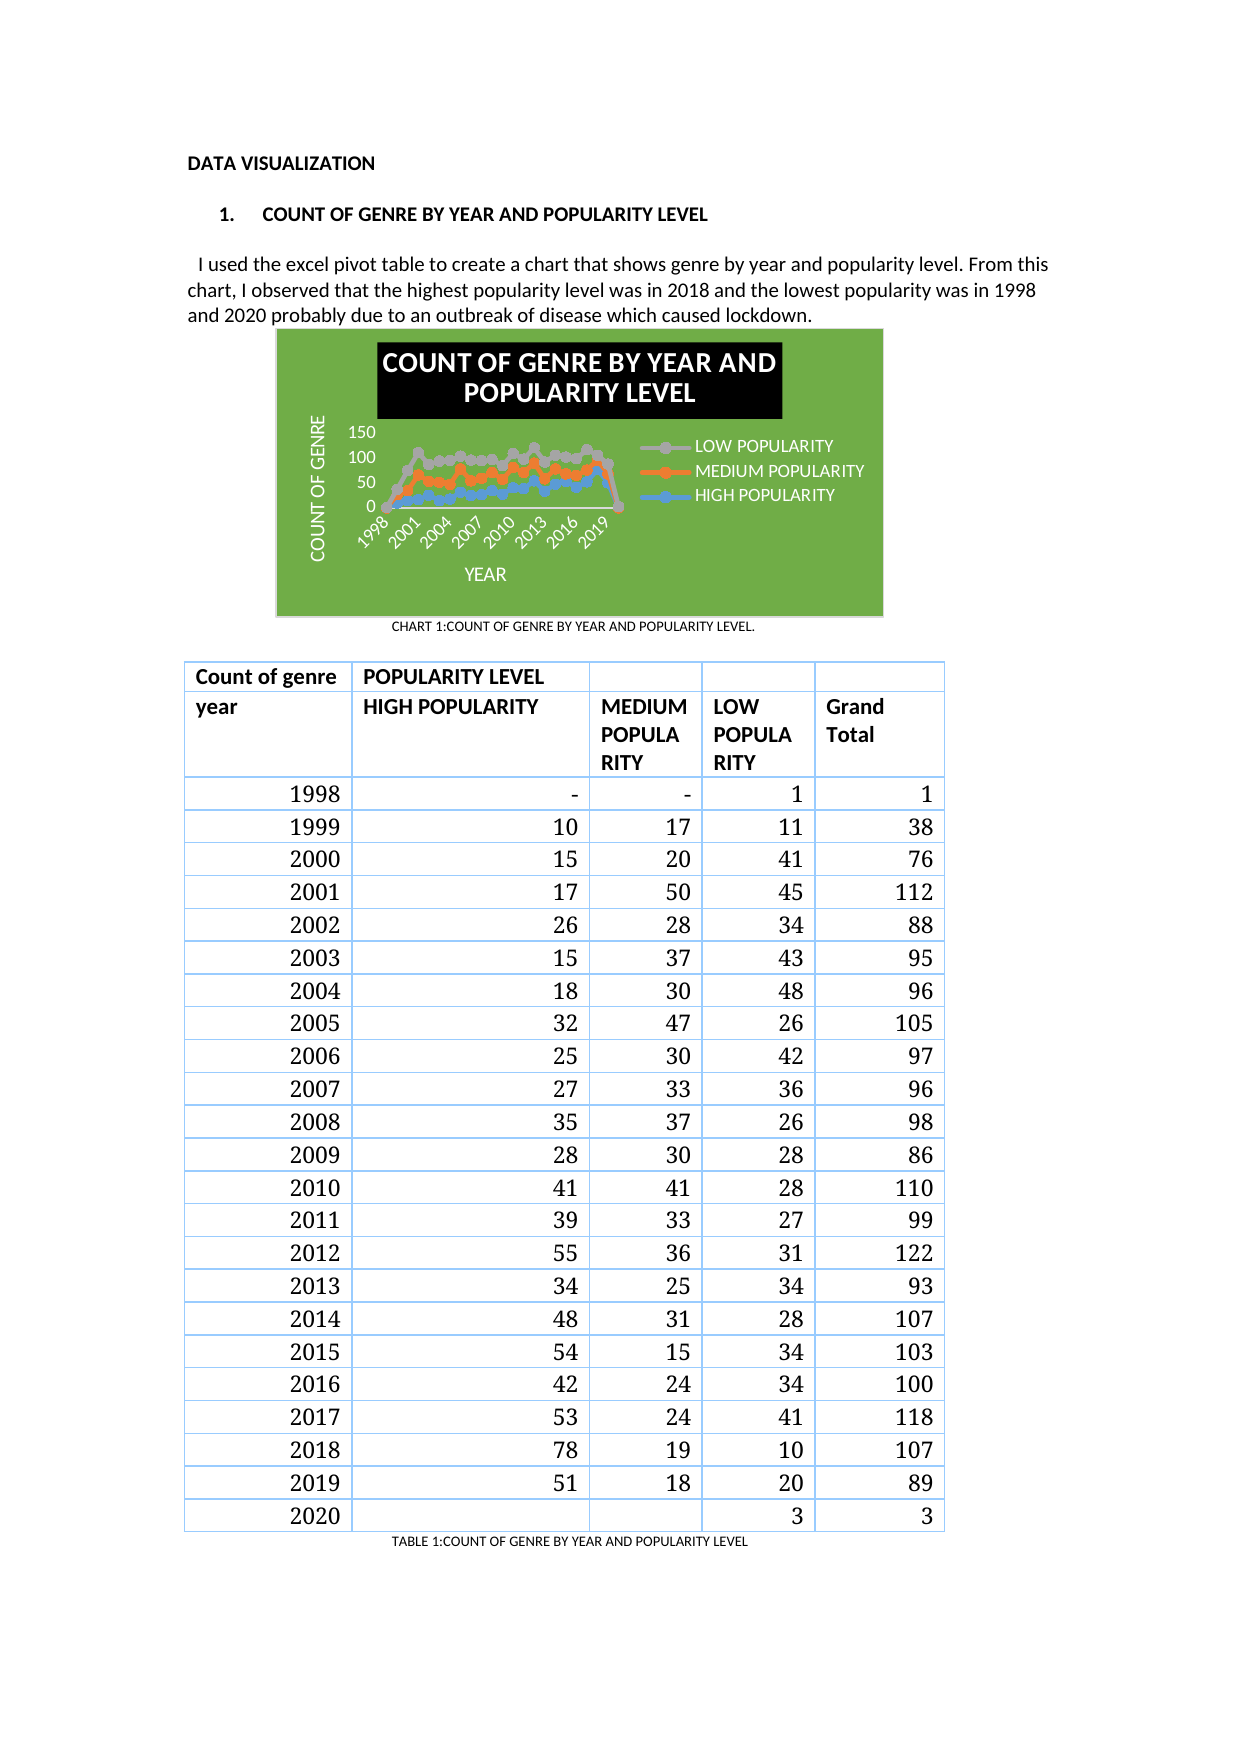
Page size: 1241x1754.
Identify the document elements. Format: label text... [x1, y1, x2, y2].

table_cell 2019 [185, 1467, 351, 1498]
table_cell 107 [816, 1303, 944, 1334]
table_cell 17 [353, 876, 589, 907]
table_cell [353, 1500, 589, 1531]
table_cell HIGH POPULARITY [353, 692, 589, 776]
table_cell 47 [590, 1007, 701, 1039]
table_cell 30 [590, 975, 701, 1006]
table_cell 28 [703, 1303, 814, 1334]
table_cell 10 [353, 811, 589, 842]
table_cell 15 [353, 843, 589, 874]
table_cell 3 [816, 1500, 944, 1531]
table_cell 97 [816, 1040, 944, 1071]
table_cell 41 [590, 1172, 701, 1203]
table_cell 41 [353, 1172, 589, 1203]
table_cell 15 [353, 942, 589, 973]
table_cell 28 [703, 1139, 814, 1170]
table_cell 2006 [185, 1040, 351, 1071]
table_cell 122 [816, 1237, 944, 1268]
table_cell 2007 [185, 1073, 351, 1104]
list I used the excel pivot table to create a chart that shows genre by year and popularity level. From this chart, I observed that the highest popularity level was in 2018 and the lowest popularity was in 1998 and 2020 probably due to an outbreak of disease which caused lockdown. [187, 252, 1053, 328]
table_cell 18 [590, 1467, 701, 1498]
table_cell 2004 [185, 975, 351, 1006]
table_cell 30 [590, 1139, 701, 1170]
table_cell 48 [703, 975, 814, 1006]
table_cell 15 [590, 1336, 701, 1367]
table_cell 31 [703, 1237, 814, 1268]
table_cell 33 [590, 1204, 701, 1236]
table_cell 28 [353, 1139, 589, 1170]
table_cell 20 [590, 843, 701, 874]
table_cell 26 [353, 909, 589, 940]
table_cell 25 [590, 1270, 701, 1301]
table_cell 2015 [185, 1336, 351, 1367]
table_cell 42 [353, 1368, 589, 1399]
table_cell 2013 [185, 1270, 351, 1301]
table_cell 37 [590, 942, 701, 973]
table_cell 36 [590, 1237, 701, 1268]
table_cell 2020 [185, 1500, 351, 1531]
table_header [590, 663, 701, 691]
table_cell 96 [816, 1073, 944, 1104]
table_header POPULARITY LEVEL [353, 663, 589, 691]
table_cell 37 [590, 1106, 701, 1137]
list CHART 1:COUNT OF GENRE BY YEAR AND POPULARITY LEVEL. [187, 618, 1053, 636]
table_cell 19 [590, 1434, 701, 1465]
table_cell 93 [816, 1270, 944, 1301]
table_cell LOW POPULARITY [703, 692, 814, 776]
table_cell 28 [590, 909, 701, 940]
table_cell 26 [703, 1007, 814, 1039]
table_cell 105 [816, 1007, 944, 1039]
table_cell 2005 [185, 1007, 351, 1039]
table_cell 51 [353, 1467, 589, 1498]
table_cell 1998 [185, 778, 351, 809]
table_cell 10 [703, 1434, 814, 1465]
table_cell 34 [703, 1368, 814, 1399]
table_cell 2002 [185, 909, 351, 940]
table_cell 2000 [185, 843, 351, 874]
table_cell 18 [353, 975, 589, 1006]
table_cell 2008 [185, 1106, 351, 1137]
table_cell 45 [703, 876, 814, 907]
table_cell 20 [703, 1467, 814, 1498]
table_cell year [185, 692, 351, 776]
table_cell 35 [353, 1106, 589, 1137]
table_cell 41 [703, 1401, 814, 1432]
table_cell 43 [703, 942, 814, 973]
table_cell 27 [703, 1204, 814, 1236]
table_cell 11 [703, 811, 814, 842]
table_cell 2018 [185, 1434, 351, 1465]
table_cell 34 [703, 1336, 814, 1367]
table_cell 99 [816, 1204, 944, 1236]
table_header Count of genre [185, 663, 351, 691]
table_cell 34 [703, 1270, 814, 1301]
table_cell 34 [353, 1270, 589, 1301]
table_cell 24 [590, 1401, 701, 1432]
table_cell 26 [703, 1106, 814, 1137]
table_cell 2001 [185, 876, 351, 907]
table_header [703, 663, 814, 691]
table_cell 89 [816, 1467, 944, 1498]
table_cell 32 [353, 1007, 589, 1039]
table_cell 31 [590, 1303, 701, 1334]
table_cell 1 [703, 778, 814, 809]
table_cell 24 [590, 1368, 701, 1399]
table_cell 76 [816, 843, 944, 874]
table_cell 95 [816, 942, 944, 973]
table_cell 110 [816, 1172, 944, 1203]
table_cell 2009 [185, 1139, 351, 1170]
table_cell 38 [816, 811, 944, 842]
table_cell 2016 [185, 1368, 351, 1399]
table_cell 28 [703, 1172, 814, 1203]
table_cell 2014 [185, 1303, 351, 1334]
table_cell 17 [590, 811, 701, 842]
table_cell 33 [590, 1073, 701, 1104]
table_cell 50 [590, 876, 701, 907]
table_cell 2010 [185, 1172, 351, 1203]
table_cell 2017 [185, 1401, 351, 1432]
table_cell 112 [816, 876, 944, 907]
table_cell 54 [353, 1336, 589, 1367]
table_cell [590, 1500, 701, 1531]
list COUNT OF GENRE BY YEAR AND POPULARITY LEVEL [187, 201, 1053, 226]
table_cell 98 [816, 1106, 944, 1137]
table_cell 1999 [185, 811, 351, 842]
table_cell 55 [353, 1237, 589, 1268]
list DATA VISUALIZATION [187, 150, 1053, 175]
table_header [816, 663, 944, 691]
table_cell 88 [816, 909, 944, 940]
table_cell 103 [816, 1336, 944, 1367]
table_cell Grand Total [816, 692, 944, 776]
table_cell 42 [703, 1040, 814, 1071]
table_cell 30 [590, 1040, 701, 1071]
table_cell 2003 [185, 942, 351, 973]
table_cell 78 [353, 1434, 589, 1465]
table_cell 27 [353, 1073, 589, 1104]
table_cell 107 [816, 1434, 944, 1465]
table_cell 118 [816, 1401, 944, 1432]
table_cell 3 [703, 1500, 814, 1531]
table_cell 2011 [185, 1204, 351, 1236]
table_cell 1 [816, 778, 944, 809]
table_cell 2012 [185, 1237, 351, 1268]
table_cell 53 [353, 1401, 589, 1432]
table_cell 96 [816, 975, 944, 1006]
table_cell - [353, 778, 589, 809]
table_cell 86 [816, 1139, 944, 1170]
table_cell - [590, 778, 701, 809]
table_cell 34 [703, 909, 814, 940]
table_cell 36 [703, 1073, 814, 1104]
table_cell 41 [703, 843, 814, 874]
table_cell 25 [353, 1040, 589, 1071]
table_cell 48 [353, 1303, 589, 1334]
table_cell 100 [816, 1368, 944, 1399]
table_cell MEDIUM POPULARITY [590, 692, 701, 776]
list TABLE 1:COUNT OF GENRE BY YEAR AND POPULARITY LEVEL [187, 1532, 1053, 1550]
table_cell 39 [353, 1204, 589, 1236]
